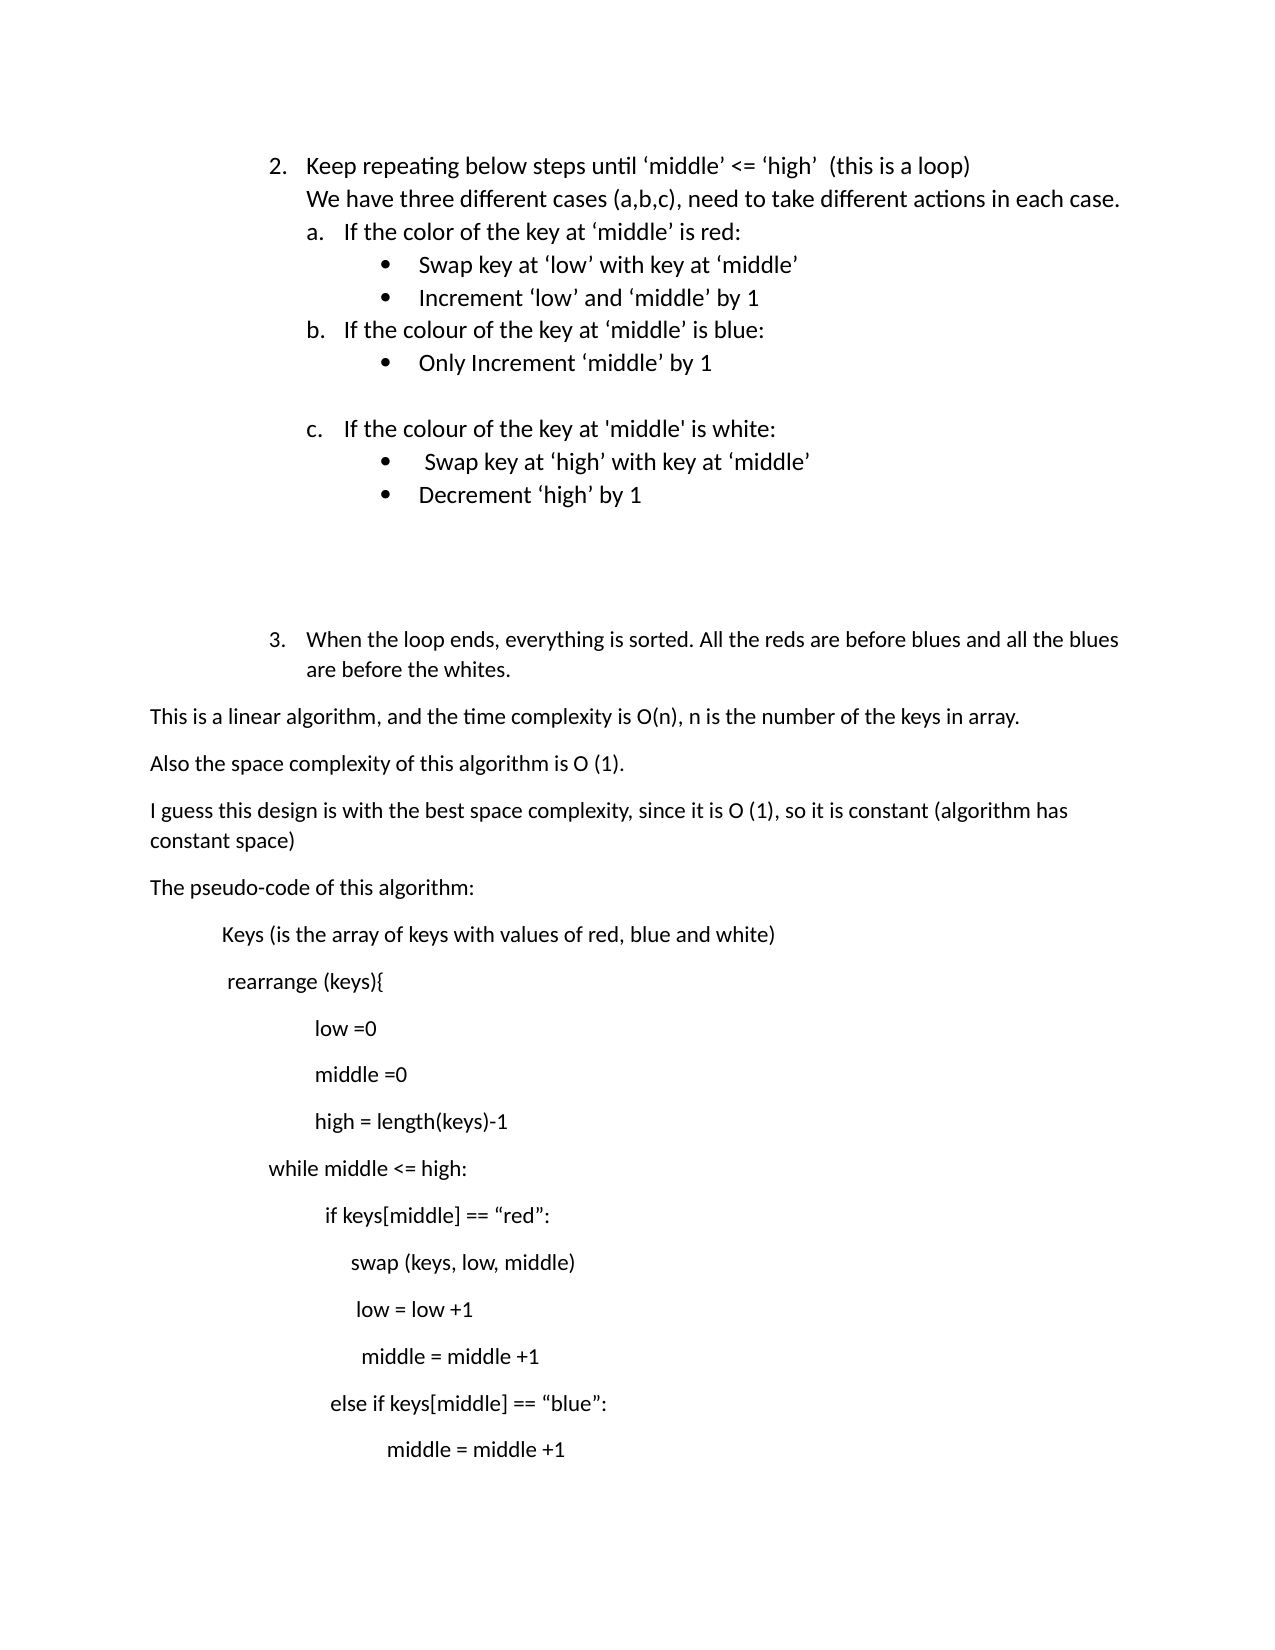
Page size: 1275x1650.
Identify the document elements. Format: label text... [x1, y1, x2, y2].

text middle =0 [150, 1061, 1125, 1089]
list Increment ‘low’ and ‘middle’ by 1 [381, 282, 1125, 312]
list Swap key at ‘high’ with key at ‘middle’ [381, 446, 1125, 477]
text middle = middle +1 [150, 1342, 1125, 1370]
text if keys[middle] == “red”: [150, 1201, 1125, 1229]
text rearrange (keys){ [150, 967, 1125, 995]
list If the color of the key at ‘middle’ is red: [306, 216, 1125, 246]
list Swap key at ‘low’ with key at ‘middle’ [381, 249, 1125, 279]
text low = low +1 [150, 1295, 1125, 1323]
text else if keys[middle] == “blue”: [150, 1389, 1125, 1417]
list When the loop ends, everything is sorted. All the reds are before blues and all the blues are before the whites. [269, 625, 1125, 683]
text I guess this design is with the best space complexity, since it is O (1), so it is constant (algorithm has constant space) [150, 796, 1125, 854]
text Keys (is the array of keys with values of red, blue and white) [150, 920, 1125, 948]
list If the colour of the key at 'middle' is white: [306, 413, 1125, 444]
text The pseudo-code of this algorithm: [150, 873, 1125, 901]
text Also the space complexity of this algorithm is O (1). [150, 749, 1125, 777]
text while middle <= high: [150, 1154, 1125, 1182]
text middle = middle +1 [150, 1436, 1125, 1464]
text This is a linear algorithm, and the time complexity is O(n), n is the number of the keys in array. [150, 702, 1125, 730]
list Keep repeating below steps until ‘middle’ <= ‘high’ (this is a loop) [269, 150, 1125, 181]
list We have three different cases (a,b,c), need to take different actions in each case. [306, 183, 1125, 213]
text swap (keys, low, middle) [150, 1248, 1125, 1276]
text high = length(keys)-1 [150, 1107, 1125, 1136]
list Only Increment ‘middle’ by 1 [381, 347, 1125, 378]
text low =0 [150, 1014, 1125, 1042]
list Decrement ‘high’ by 1 [381, 479, 1125, 510]
list If the colour of the key at ‘middle’ is blue: [306, 314, 1125, 345]
